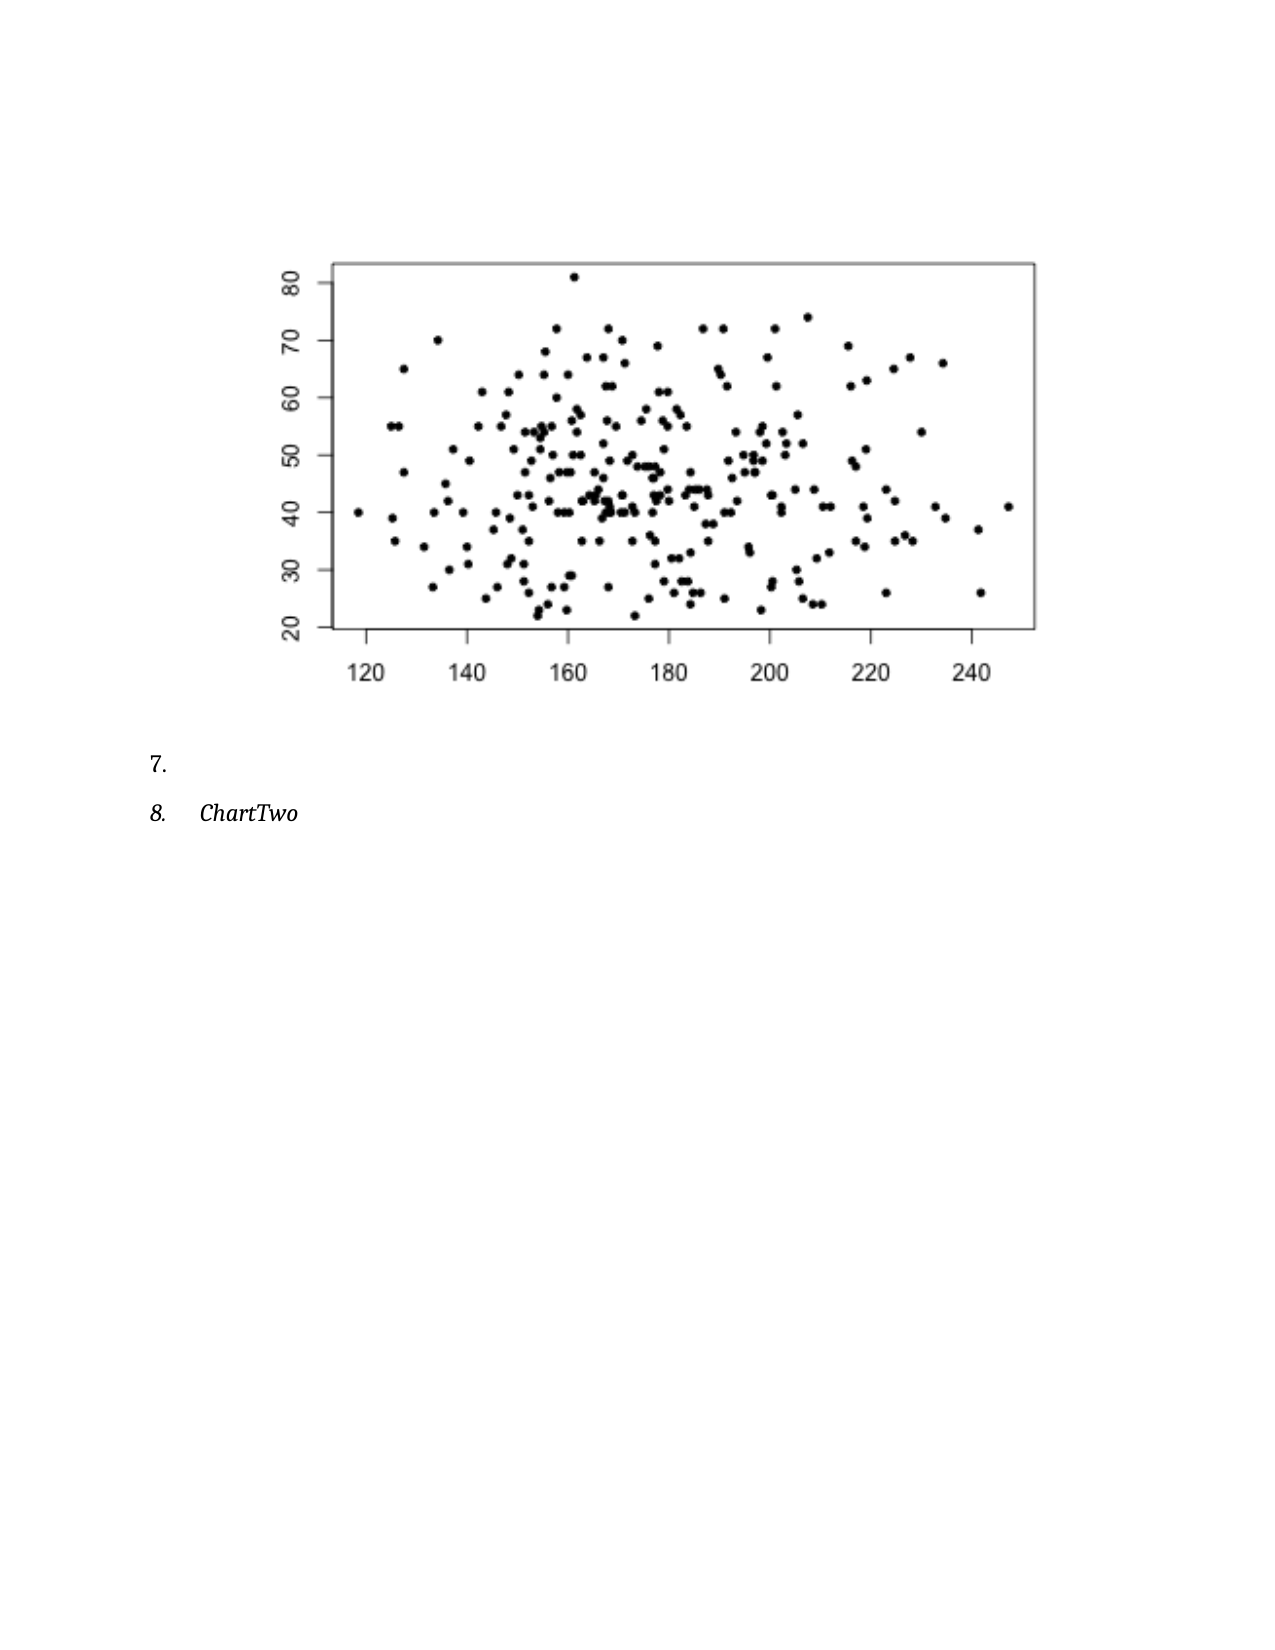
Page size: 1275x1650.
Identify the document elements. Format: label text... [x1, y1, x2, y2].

picture [218, 150, 1094, 773]
list ChartTwo [150, 799, 1125, 828]
